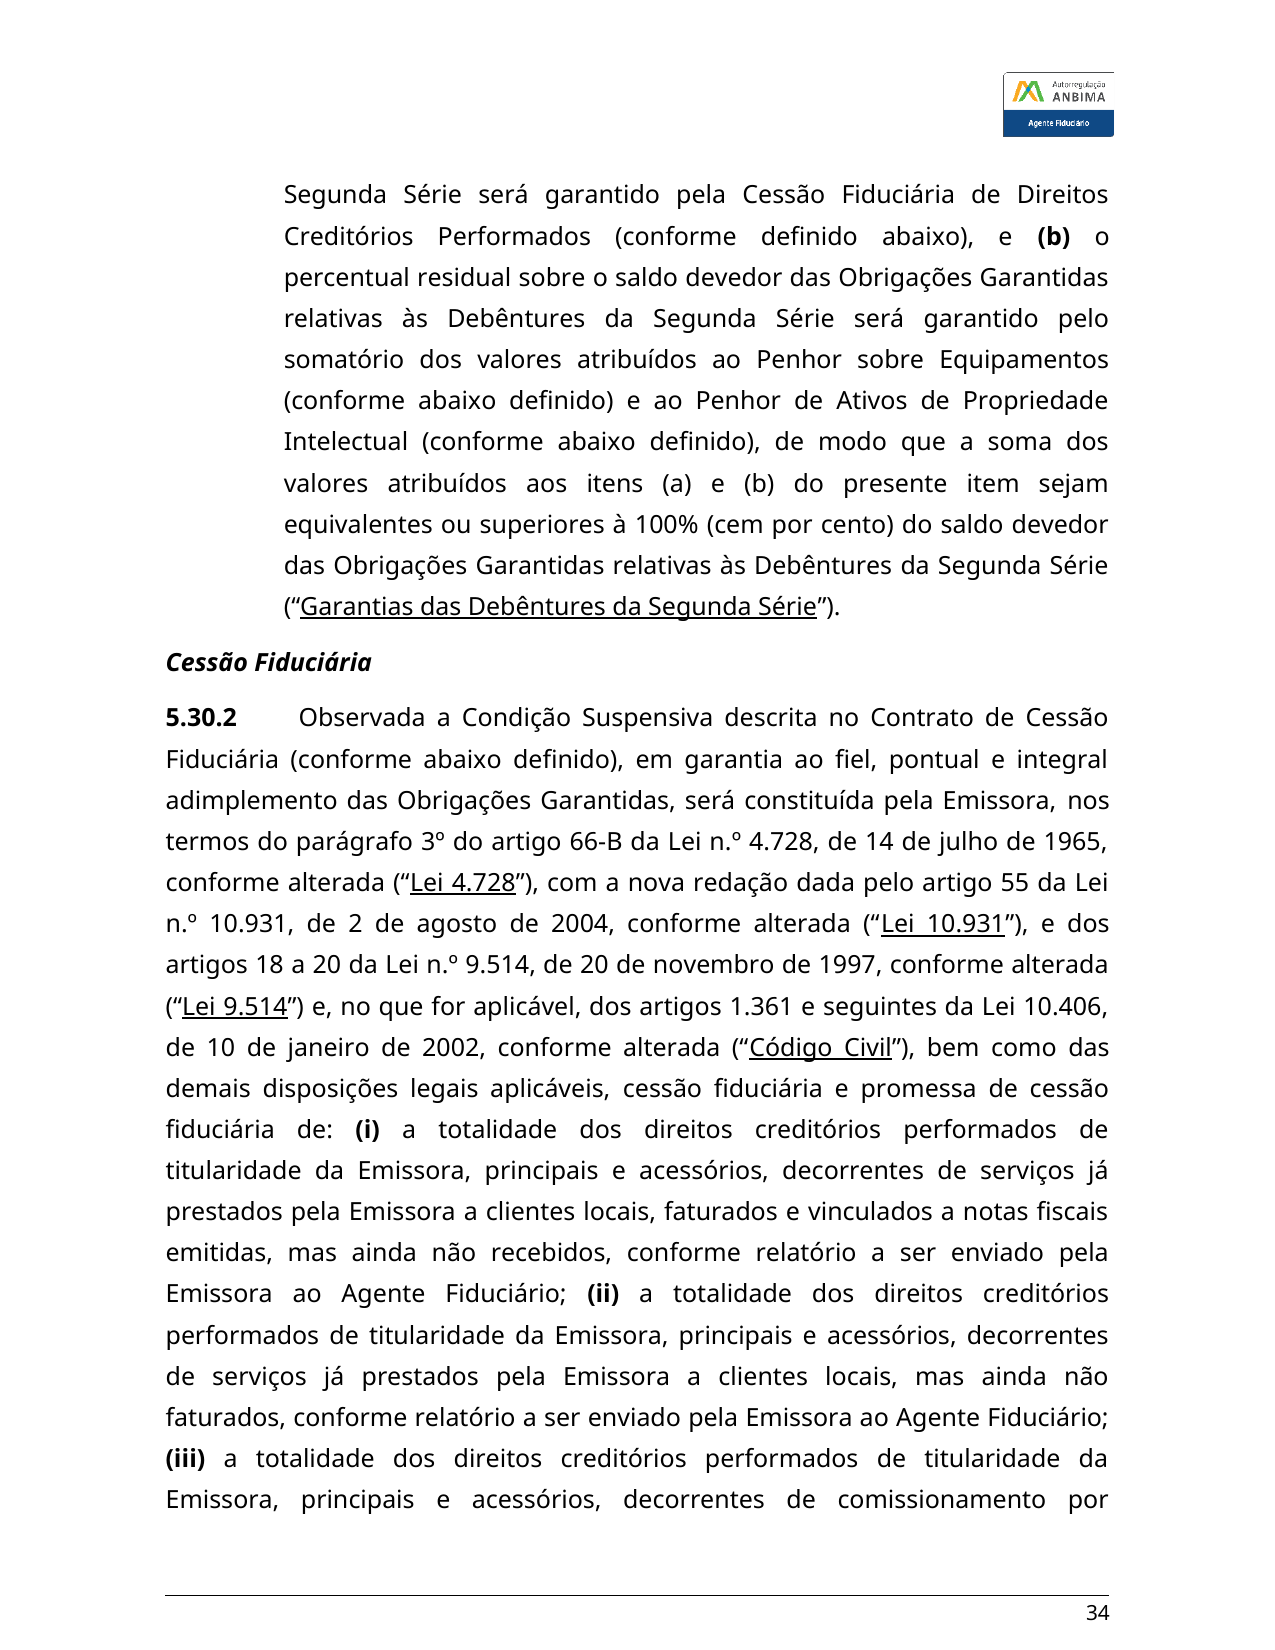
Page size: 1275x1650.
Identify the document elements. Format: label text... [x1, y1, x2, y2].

list Cessão Fiduciária [165, 644, 1109, 678]
picture [1003, 72, 1115, 138]
